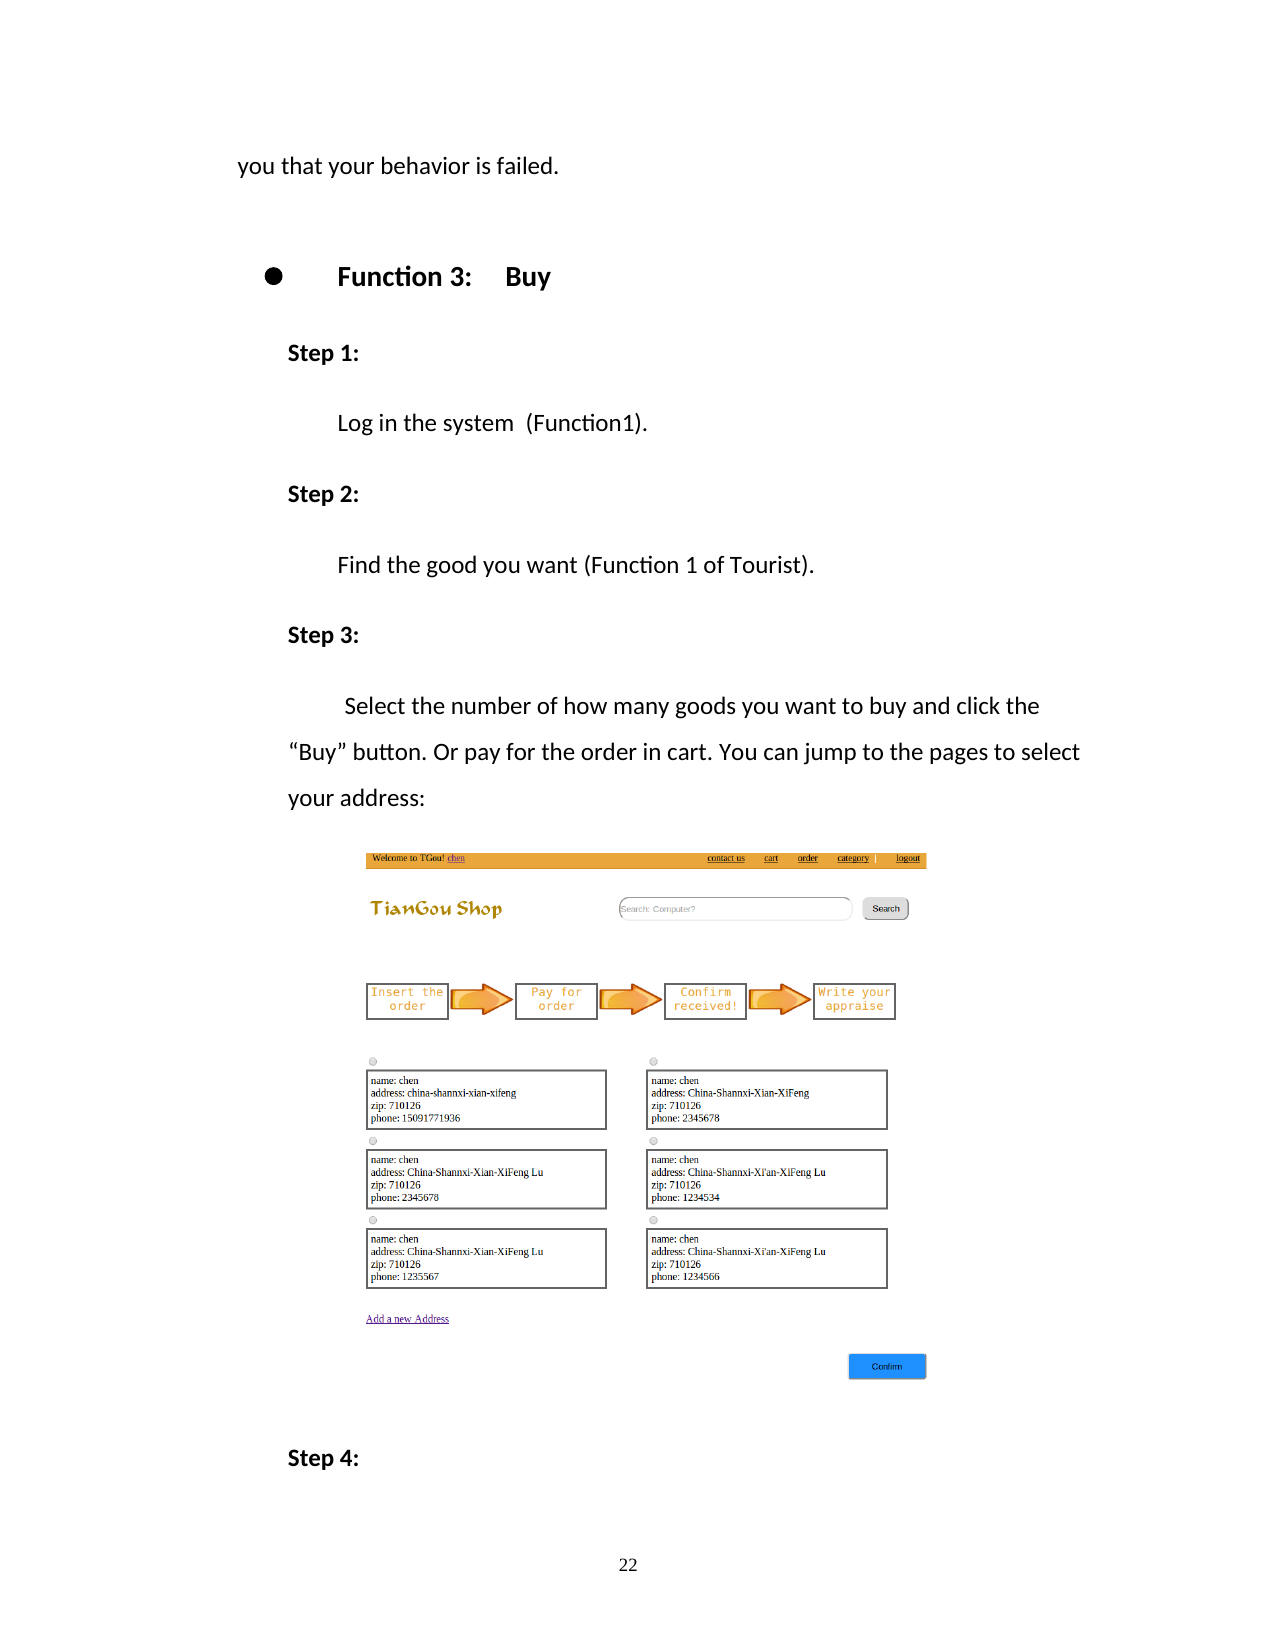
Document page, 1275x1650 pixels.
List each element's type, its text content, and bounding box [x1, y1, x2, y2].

text Log in the system (Function1). [262, 407, 1087, 438]
text If you want to add the good to cart, you can click the “Add to cart” button then the good can be added to the cart. If this kind of goods has sold out or the number of the good you select as zero, the system will send you a box to inform you that your behavior is failed. [237, 150, 1087, 181]
text Step 2: [237, 478, 1087, 509]
text Step 4: [237, 1387, 1087, 1472]
picture [143, 853, 1148, 1387]
text Find the good you want (Function 1 of Tourist). [237, 549, 1087, 579]
text Step 1: [237, 337, 1087, 367]
text Select the number of how many goods you want to buy and click the “Buy” button. Or pay for the order in cart. You can jump to the pages to select your address: [187, 690, 1087, 812]
text Step 3: [237, 619, 1087, 650]
list Function 3: Buy [262, 258, 1087, 294]
